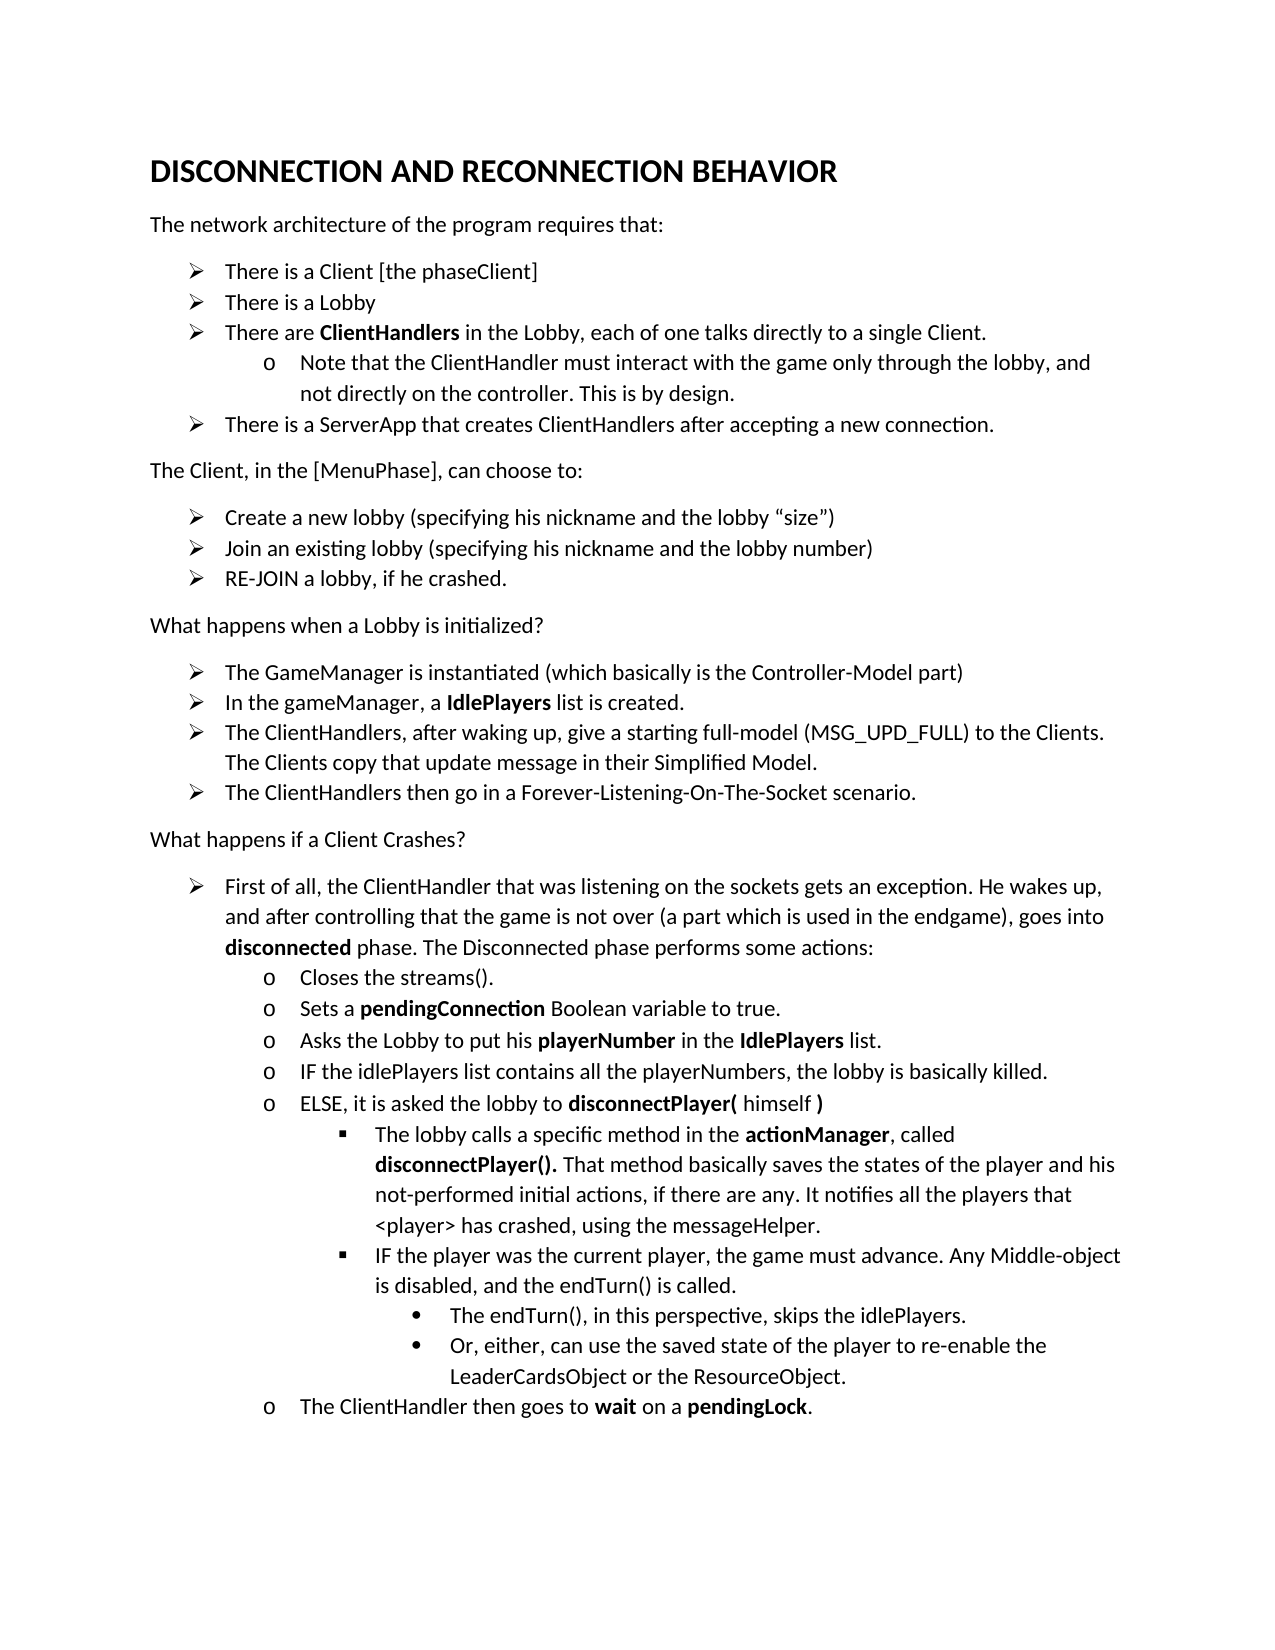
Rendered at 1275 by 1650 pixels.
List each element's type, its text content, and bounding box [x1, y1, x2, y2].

list There is a ServerApp that creates ClientHandlers after accepting a new connection. [187, 410, 1125, 438]
list Note that the ClientHandler must interact with the game only through the lobby, and not directly on the controller. This is by design. [262, 348, 1125, 407]
list Or, either, can use the saved state of the player to re-enable the LeaderCardsObject or the ResourceObject. [412, 1332, 1125, 1390]
list Join an existing lobby (specifying his nickname and the lobby number) [187, 534, 1125, 562]
list The lobby calls a specific method in the actionManager, called disconnectPlayer(). That method basically saves the states of the player and his not-performed initial actions, if there are any. It notifies all the players that <player> has crashed, using the messageHelper. [337, 1120, 1125, 1239]
list RE-JOIN a lobby, if he crashed. [187, 564, 1125, 592]
text What happens if a Client Crashes? [150, 825, 1125, 853]
list IF the idlePlayers list contains all the playerNumbers, the lobby is basically killed. [262, 1057, 1125, 1086]
list Create a new lobby (specifying his nickname and the lobby “size”) [187, 503, 1125, 531]
list There is a Lobby [187, 288, 1125, 316]
list ELSE, it is asked the lobby to disconnectPlayer( himself ) [262, 1089, 1125, 1118]
list Asks the Lobby to put his playerNumber in the IdlePlayers list. [262, 1026, 1125, 1055]
list The ClientHandlers, after waking up, give a starting full-model (MSG_UPD_FULL) to the Clients. The Clients copy that update message in their Simplified Model. [187, 718, 1125, 776]
list There is a Client [the phaseClient] [187, 257, 1125, 286]
list In the gameManager, a IdlePlayers list is created. [187, 688, 1125, 716]
text The Client, in the [MenuPhase], can choose to: [150, 457, 1125, 484]
text What happens when a Lobby is initialized? [150, 611, 1125, 639]
list The ClientHandler then goes to wait on a pendingLock. [262, 1392, 1125, 1421]
list The ClientHandlers then go in a Forever-Listening-On-The-Socket scenario. [187, 778, 1125, 806]
list The endTurn(), in this perspective, skips the idlePlayers. [412, 1301, 1125, 1329]
list Sets a pendingConnection Boolean variable to true. [262, 994, 1125, 1023]
text The network architecture of the program requires that: [150, 211, 1125, 239]
list IF the player was the current player, the game must advance. Any Middle-object is disabled, and the endTurn() is called. [337, 1241, 1125, 1299]
list Closes the streams(). [262, 963, 1125, 992]
list The GameManager is instantiated (which basically is the Controller-Model part) [187, 658, 1125, 686]
text DISCONNECTION AND RECONNECTION BEHAVIOR [150, 150, 1125, 191]
list First of all, the ClientHandler that was listening on the sockets gets an exception. He wakes up, and after controlling that the game is not over (a part which is used in the endgame), goes into disconnected phase. The Disconnected phase performs some actions: [187, 872, 1125, 961]
list There are ClientHandlers in the Lobby, each of one talks directly to a single Client. [187, 318, 1125, 346]
